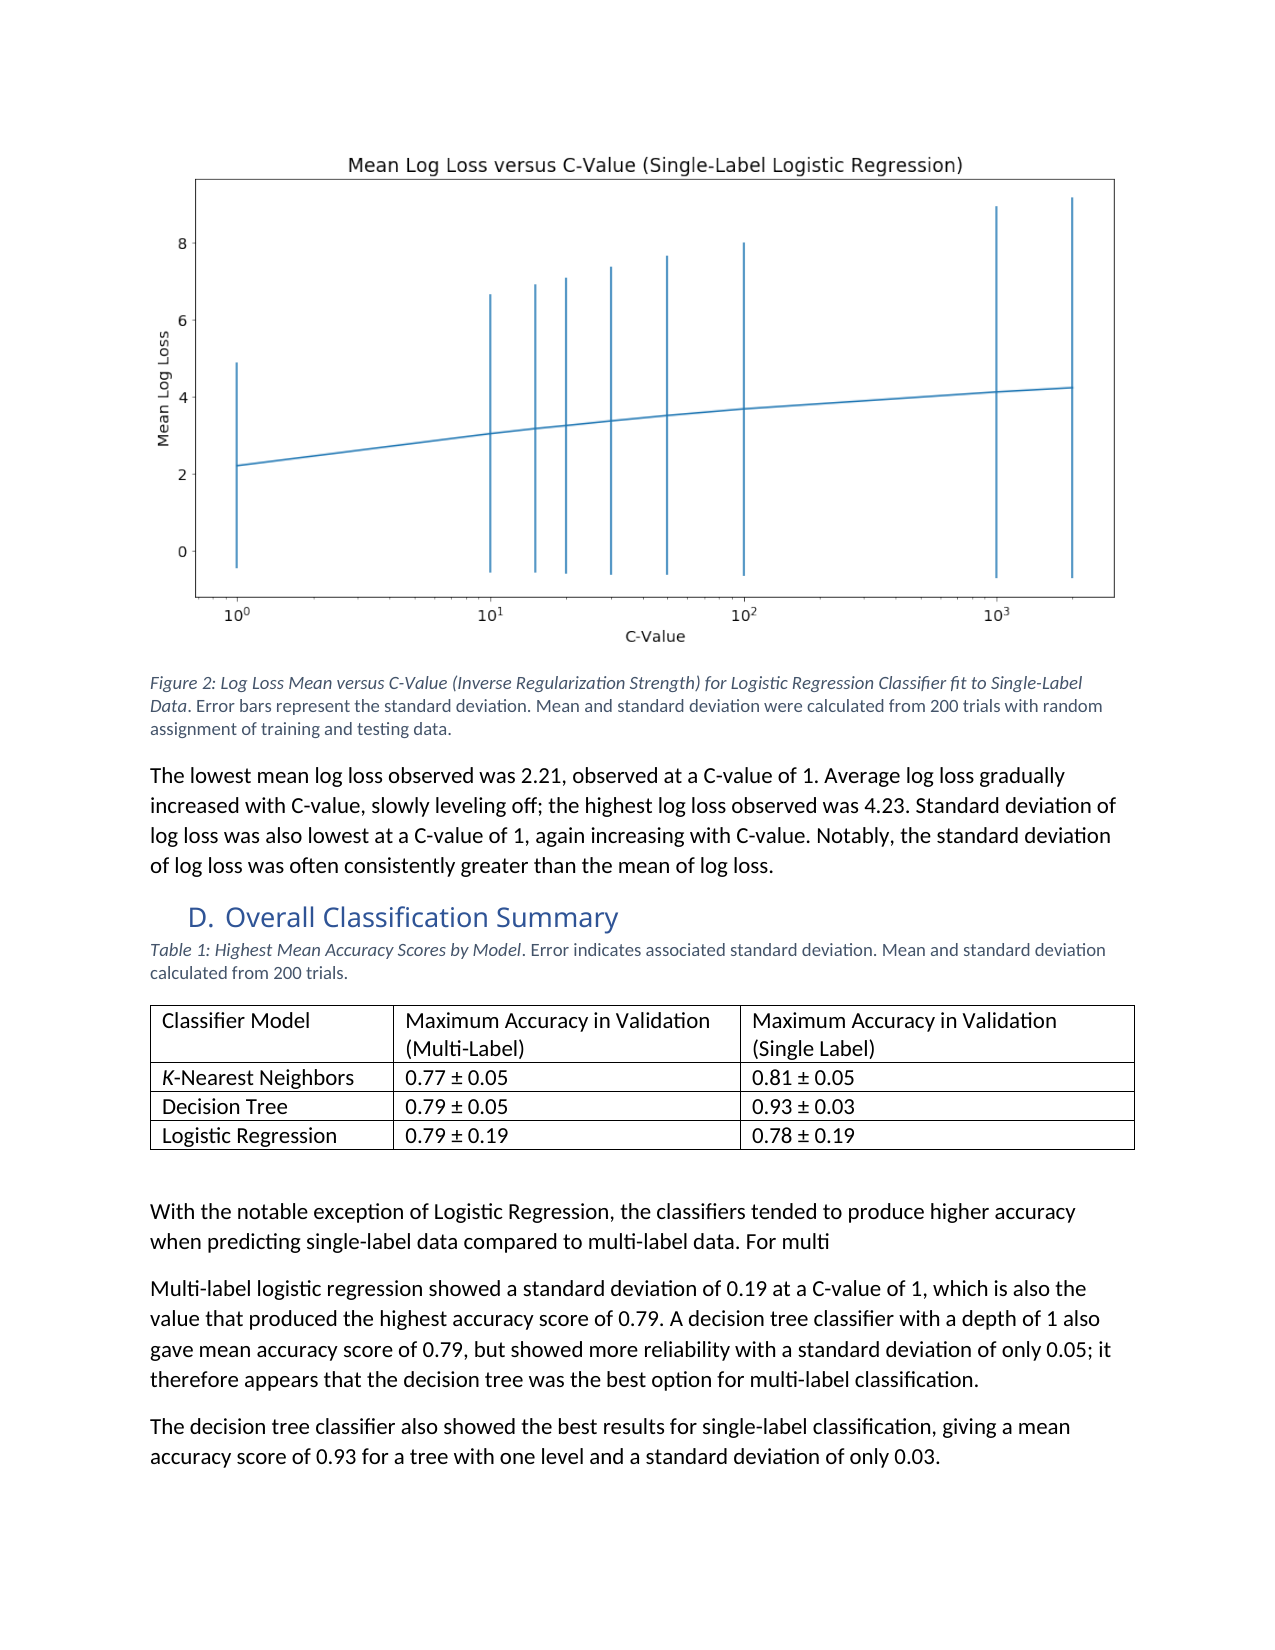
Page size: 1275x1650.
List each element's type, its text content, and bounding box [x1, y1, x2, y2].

table_cell 0.93 ± 0.03 [741, 1092, 1134, 1120]
text The lowest mean log loss observed was 2.21, observed at a C-value of 1. Average log loss gradually increased with C-value, slowly leveling off; the highest log loss observed was 4.23. Standard deviation of log loss was also lowest at a C-value of 1, again increasing with C-value. Notably, the standard deviation of log loss was often consistently greater than the mean of log loss. [150, 761, 1125, 880]
table_header Classifier Model [151, 1006, 393, 1062]
text The decision tree classifier also showed the best results for single-label classification, giving a mean accuracy score of 0.93 for a tree with one level and a standard deviation of only 0.03. [150, 1412, 1125, 1470]
table_cell Decision Tree [151, 1092, 393, 1120]
subtitle Overall Classification Summary [187, 898, 1125, 935]
text With the notable exception of Logistic Regression, the classifiers tended to produce higher accuracy when predicting single-label data compared to multi-label data. For multi [150, 1197, 1125, 1255]
table_cell 0.79 ± 0.19 [394, 1121, 740, 1149]
text Table 1: Highest Mean Accuracy Scores by Model. Error indicates associated standard deviation. Mean and standard deviation calculated from 200 trials. [150, 938, 1125, 984]
text Multi-label logistic regression showed a standard deviation of 0.19 at a C-value of 1, which is also the value that produced the highest accuracy score of 0.79. A decision tree classifier with a depth of 1 also gave mean accuracy score of 0.79, but showed more reliability with a standard deviation of only 0.05; it therefore appears that the decision tree was the best option for multi-label classification. [150, 1274, 1125, 1393]
table_cell 0.78 ± 0.19 [741, 1121, 1134, 1149]
table_cell 0.77 ± 0.05 [394, 1063, 740, 1091]
text Figure 2: Log Loss Mean versus C-Value (Inverse Regularization Strength) for Logistic Regression Classifier fit to Single-Label Data. Error bars represent the standard deviation. Mean and standard deviation were calculated from 200 trials with random assignment of training and testing data. [150, 671, 1125, 740]
table_header Maximum Accuracy in Validation (Multi-Label) [394, 1006, 740, 1062]
table_cell 0.81 ± 0.05 [741, 1063, 1134, 1091]
table_header Maximum Accuracy in Validation (Single Label) [741, 1006, 1134, 1062]
table_cell Logistic Regression [151, 1121, 393, 1149]
picture [150, 150, 1125, 653]
table_cell 0.79 ± 0.05 [394, 1092, 740, 1120]
table_cell K-Nearest Neighbors [151, 1063, 393, 1091]
